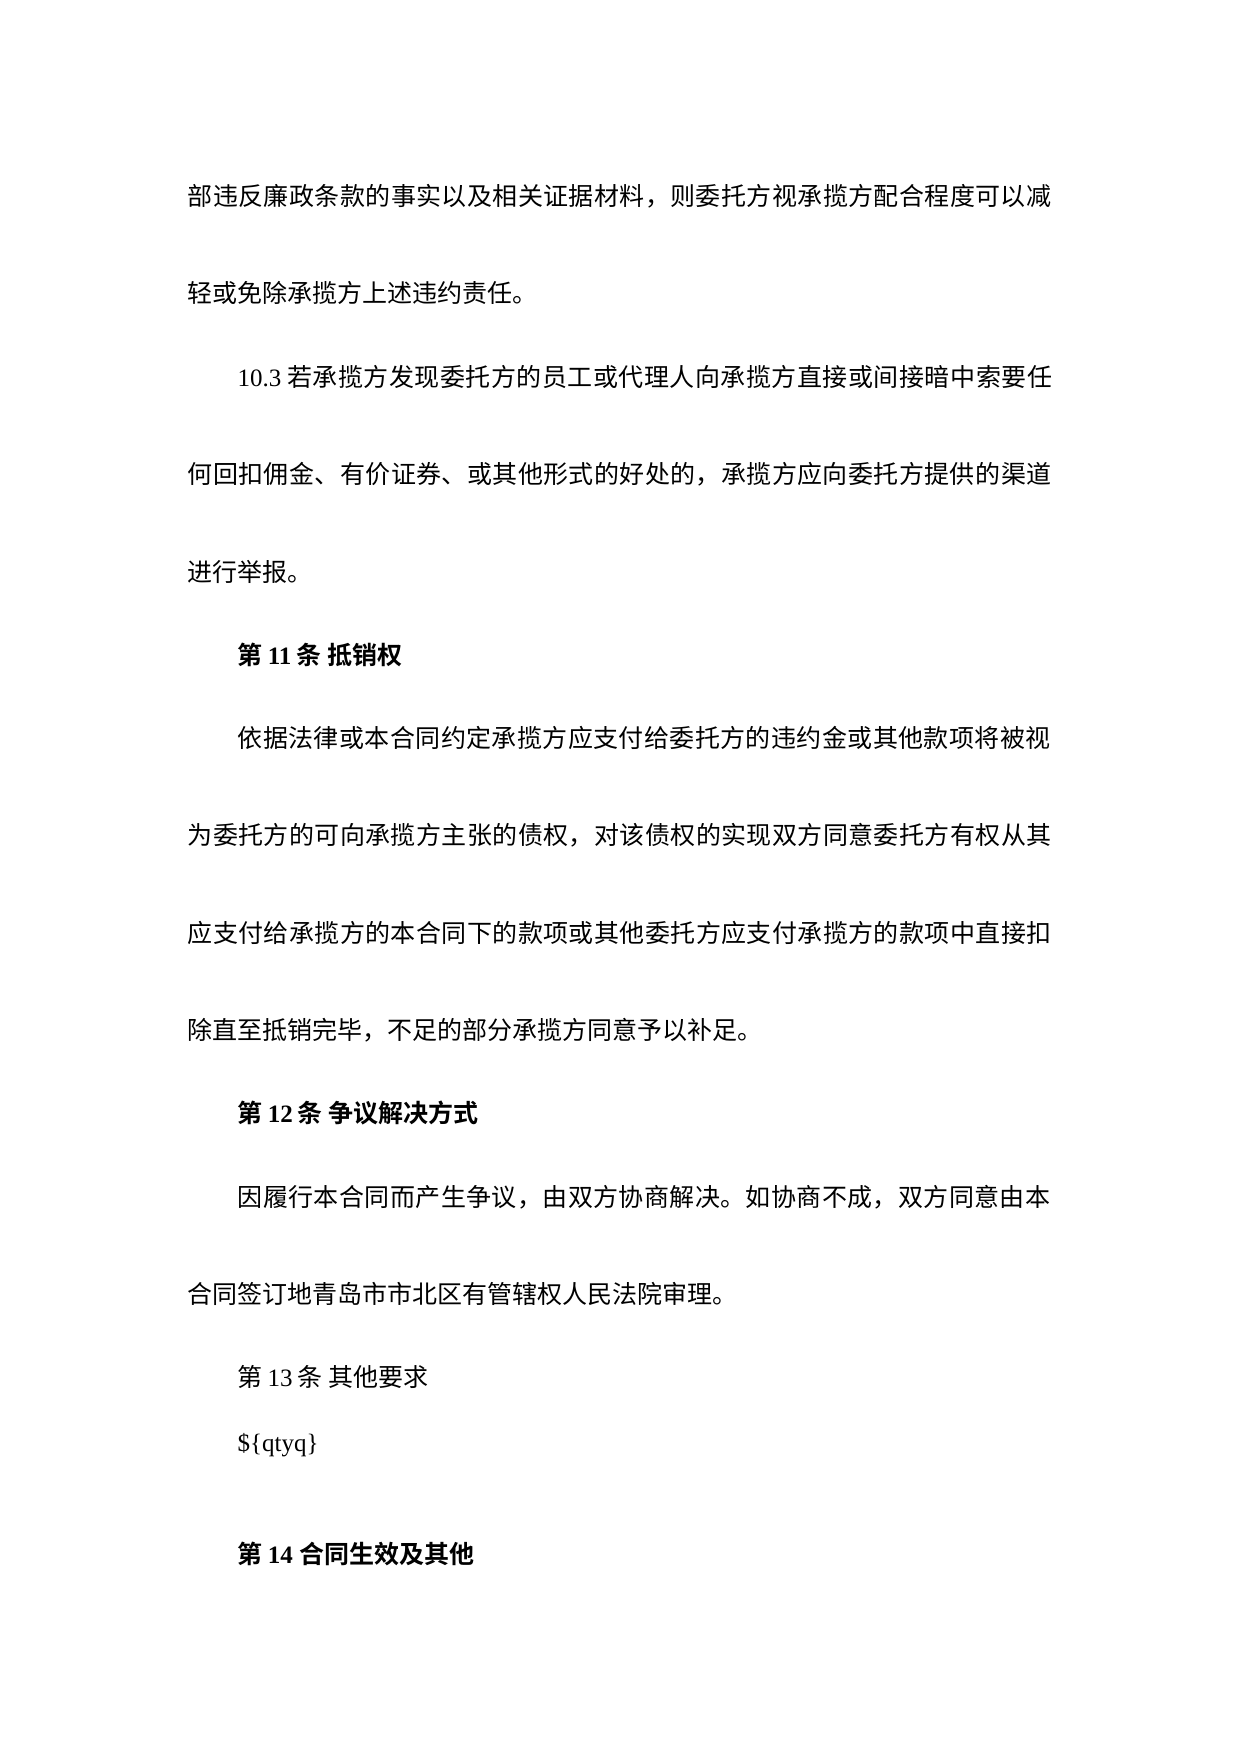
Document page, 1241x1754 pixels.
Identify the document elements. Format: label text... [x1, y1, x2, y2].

text 第13条 其他要求 [187, 1343, 1053, 1408]
text 第12条 争议解决方式 [187, 1079, 1053, 1144]
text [187, 162, 1053, 324]
text 10.3若承揽方发现委托方的员工或代理人向承揽方直接或间接暗中索要任何回扣佣金、有价证券、或其他形式的好处的，承揽方应向委托方提供的渠道进行举报。 [187, 343, 1053, 603]
text 第11条 抵销权 [187, 621, 1053, 686]
text 因履行本合同而产生争议，由双方协商解决。如协商不成，双方同意由本合同签订地青岛市市北区有管辖权人民法院审理。 [187, 1163, 1053, 1325]
text ${qtyq} [187, 1426, 1053, 1459]
text 依据法律或本合同约定承揽方应支付给委托方的违约金或其他款项将被视为委托方的可向承揽方主张的债权，对该债权的实现双方同意委托方有权从其应支付给承揽方的本合同下的款项或其他委托方应支付承揽方的款项中直接扣除直至抵销完毕，不足的部分承揽方同意予以补足。 [187, 704, 1053, 1061]
text 第14 合同生效及其他 [187, 1520, 1053, 1585]
